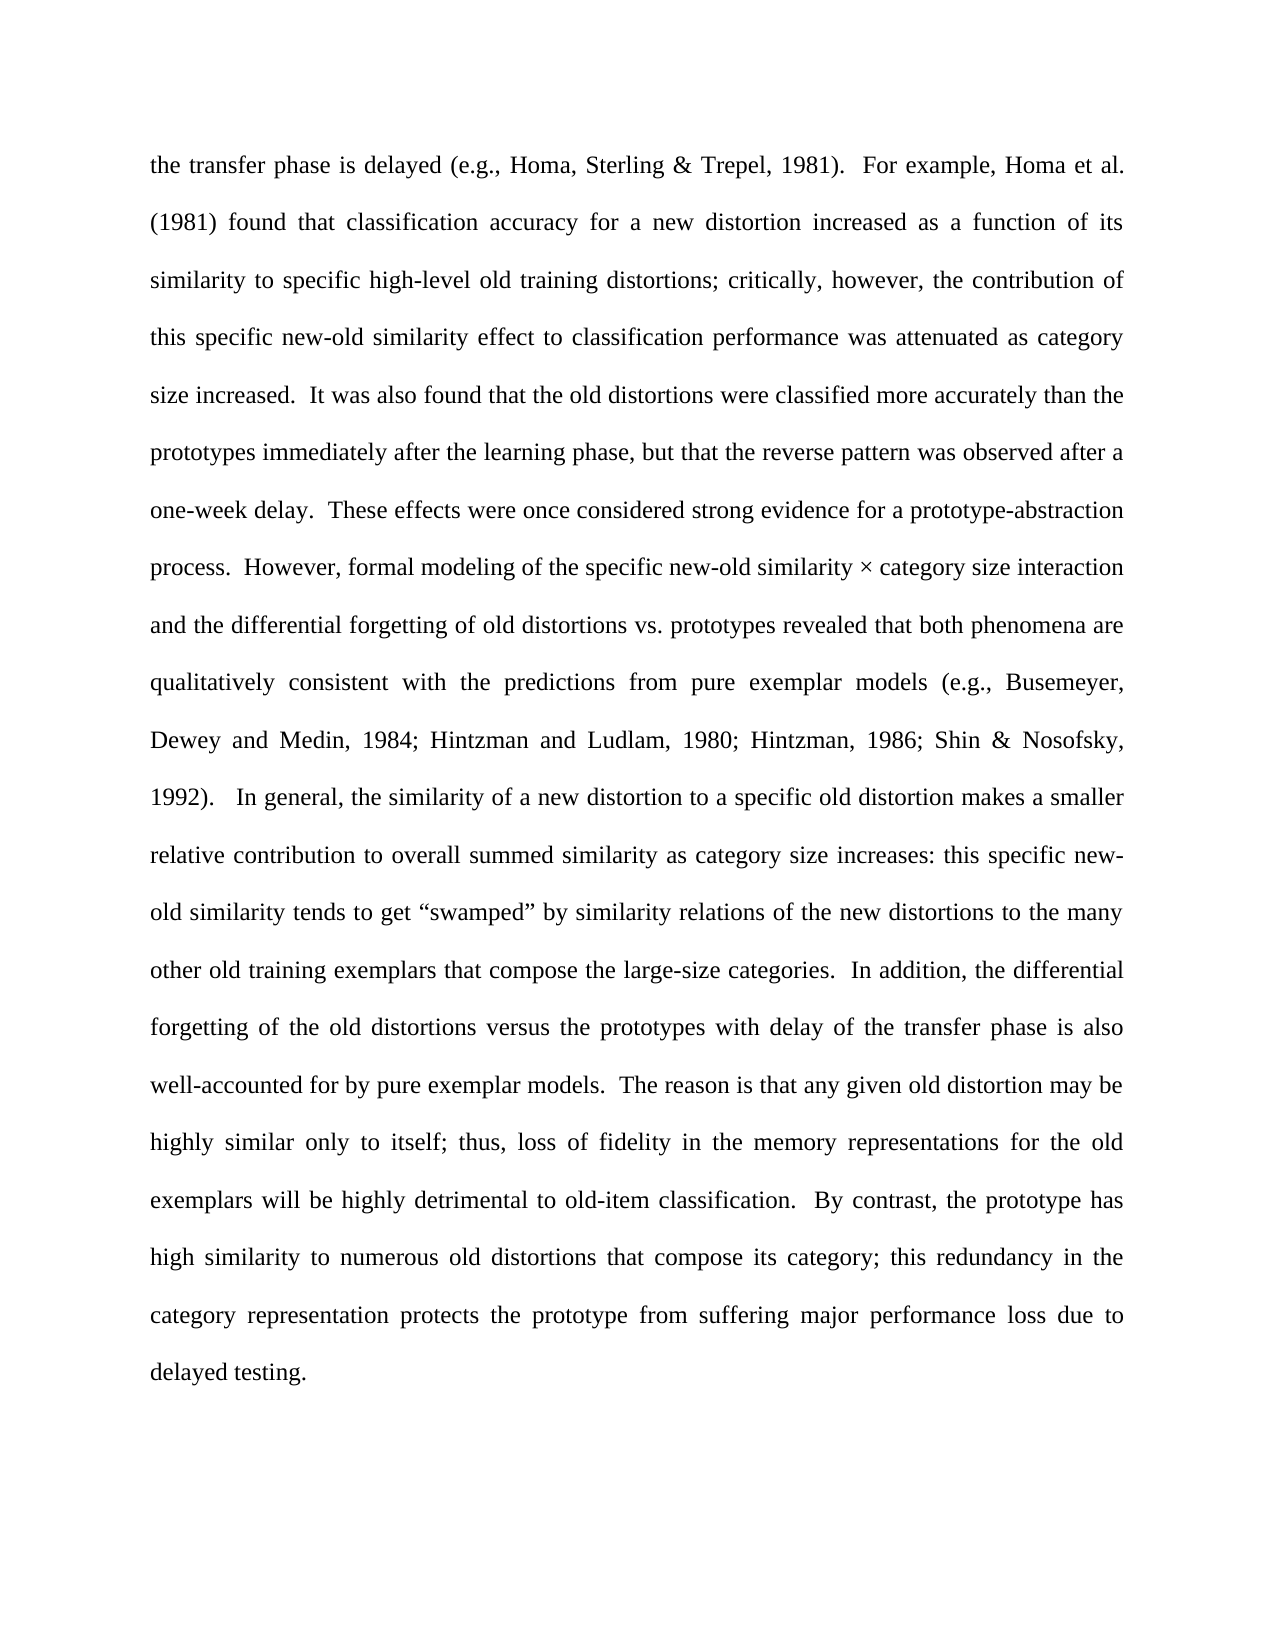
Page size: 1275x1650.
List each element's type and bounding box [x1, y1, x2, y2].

text [150, 150, 1125, 1386]
